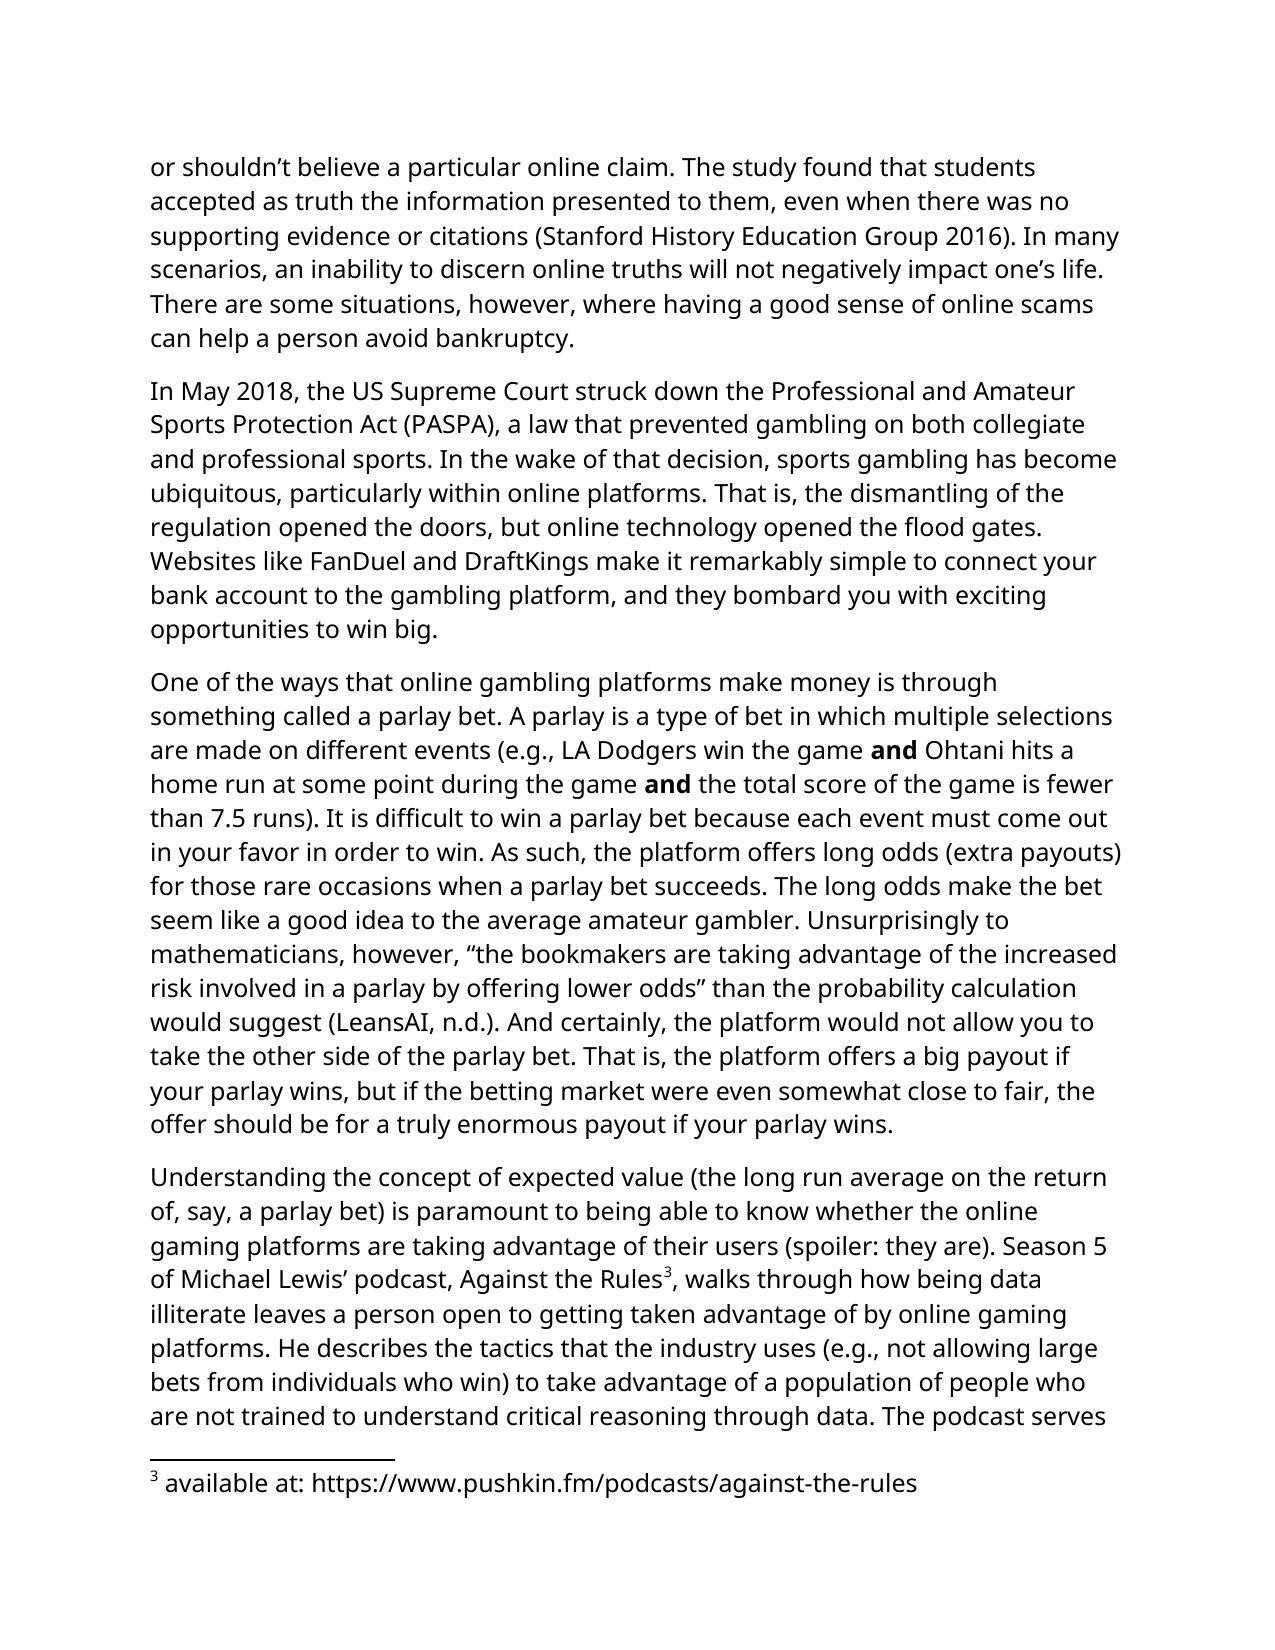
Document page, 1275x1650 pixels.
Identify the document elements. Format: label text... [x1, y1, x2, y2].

text One of the ways that online gambling platforms make money is through something called a parlay bet. A parlay is a type of bet in which multiple selections are made on different events (e.g., LA Dodgers win the game and Ohtani hits a home run at some point during the game and the total score of the game is fewer than 7.5 runs). It is difficult to win a parlay bet because each event must come out in your favor in order to win. As such, the platform offers long odds (extra payouts) for those rare occasions when a parlay bet succeeds. The long odds make the bet seem like a good idea to the average amateur gambler. Unsurprisingly to mathematicians, however, “the bookmakers are taking advantage of the increased risk involved in a parlay by offering lower odds” than the probability calculation would suggest (LeansAI, n.d.). And certainly, the platform would not allow you to take the other side of the parlay bet. That is, the platform offers a big payout if your parlay wins, but if the betting market were even somewhat close to fair, the offer should be for a truly enormous payout if your parlay wins. [150, 664, 1125, 1141]
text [150, 150, 1125, 354]
text In May 2018, the US Supreme Court struck down the Professional and Amateur Sports Protection Act (PASPA), a law that prevented gambling on both collegiate and professional sports. In the wake of that decision, sports gambling has become ubiquitous, particularly within online platforms. That is, the dismantling of the regulation opened the doors, but online technology opened the flood gates. Websites like FanDuel and DraftKings make it remarkably simple to connect your bank account to the gambling platform, and they bombard you with exciting opportunities to win big. [150, 373, 1125, 646]
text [150, 1160, 1125, 1432]
